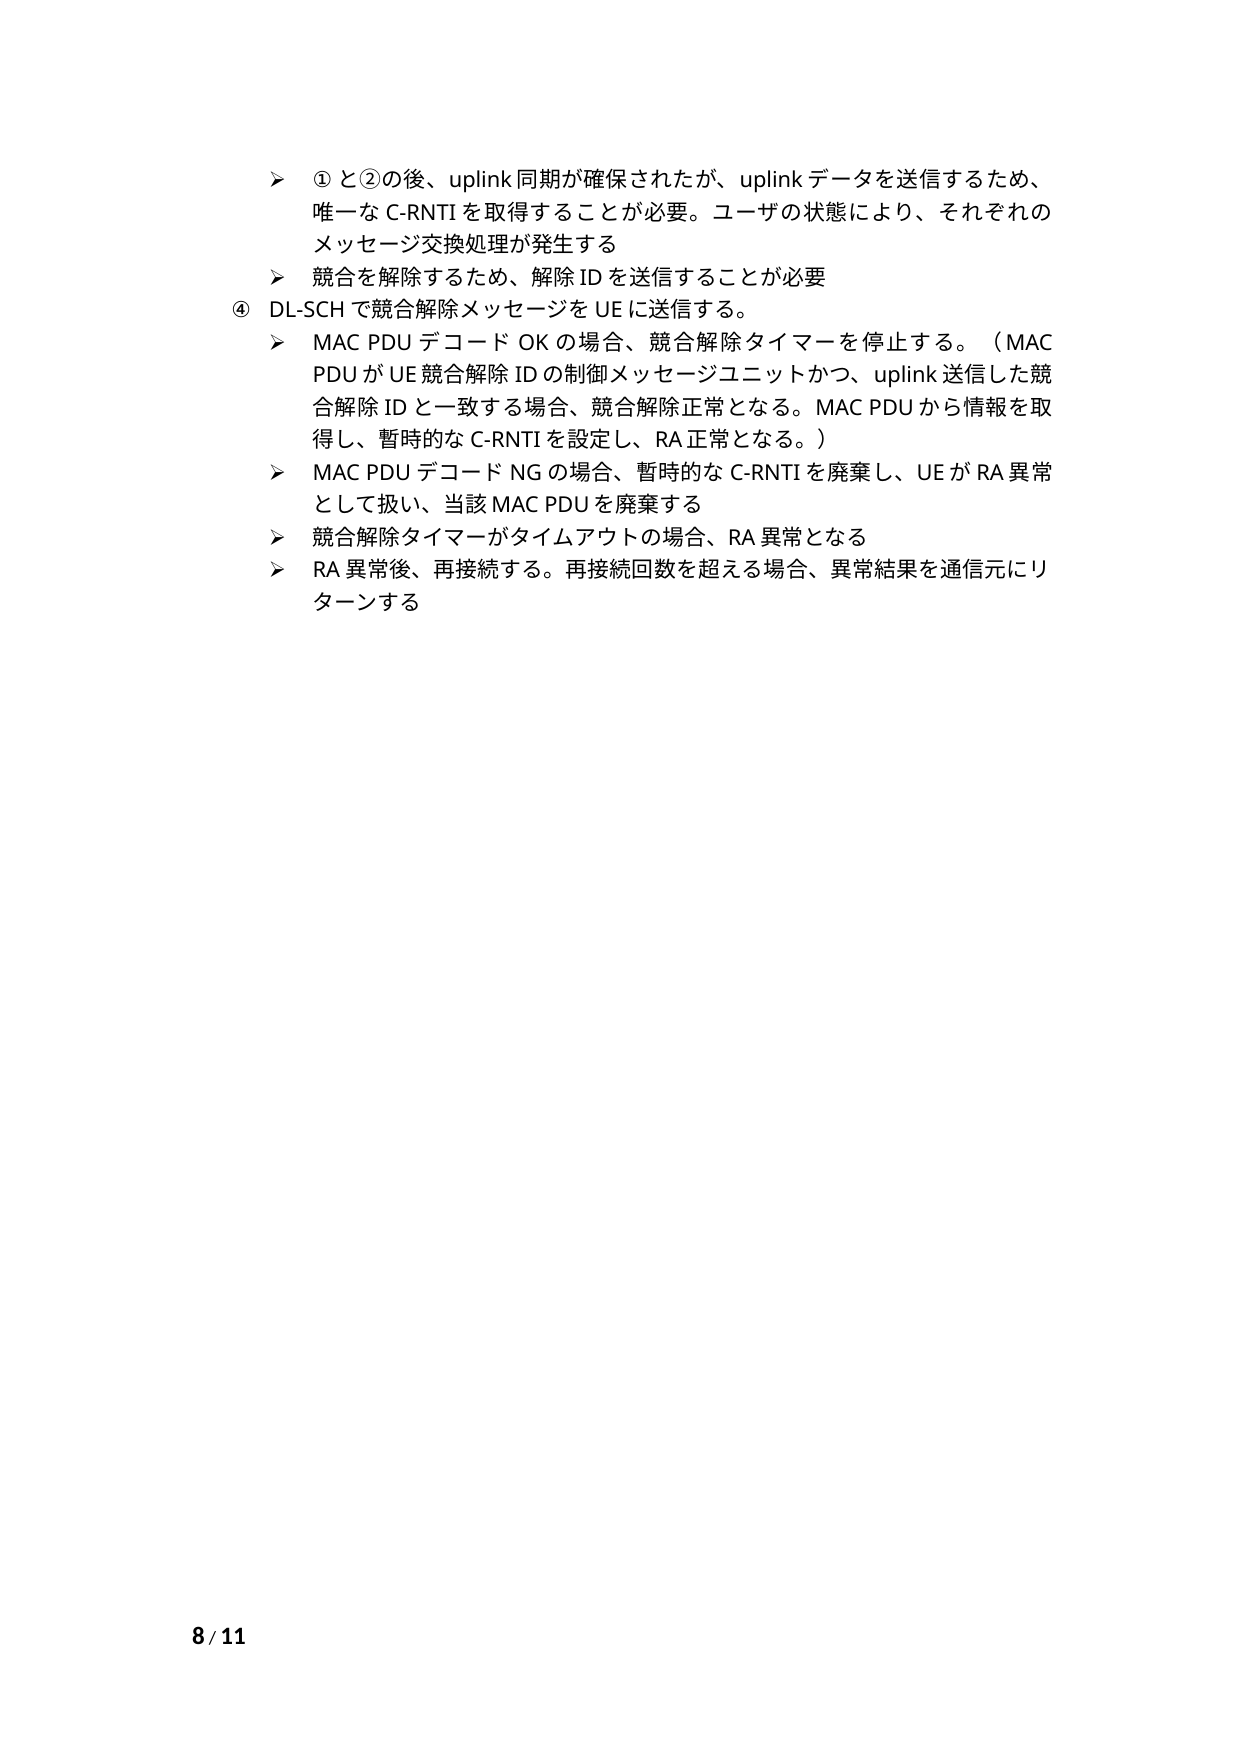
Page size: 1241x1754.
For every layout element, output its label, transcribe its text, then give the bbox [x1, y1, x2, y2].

list 競合を解除するため、解除IDを送信することが必要 [269, 259, 1053, 292]
list DL-SCHで競合解除メッセージをUEに送信する。 [231, 292, 1053, 324]
list MAC PDUデコードOKの場合、競合解除タイマーを停止する。（MAC PDUがUE競合解除IDの制御メッセージユニットかつ、uplink送信した競合解除IDと一致する場合、競合解除正常となる。MAC PDUから情報を取得し、暫時的なC-RNTIを設定し、RA正常となる。） [269, 324, 1053, 454]
list RA異常後、再接続する。再接続回数を超える場合、異常結果を通信元にリターンする [269, 552, 1053, 617]
list MAC PDUデコードNGの場合、暫時的なC-RNTIを廃棄し、UEがRA異常として扱い、当該MAC PDUを廃棄する [269, 454, 1053, 519]
list 競合解除タイマーがタイムアウトの場合、RA異常となる [269, 519, 1053, 552]
list ①と②の後、uplink同期が確保されたが、uplinkデータを送信するため、唯一なC-RNTIを取得することが必要。ユーザの状態により、それぞれのメッセージ交換処理が発生する [269, 162, 1053, 259]
